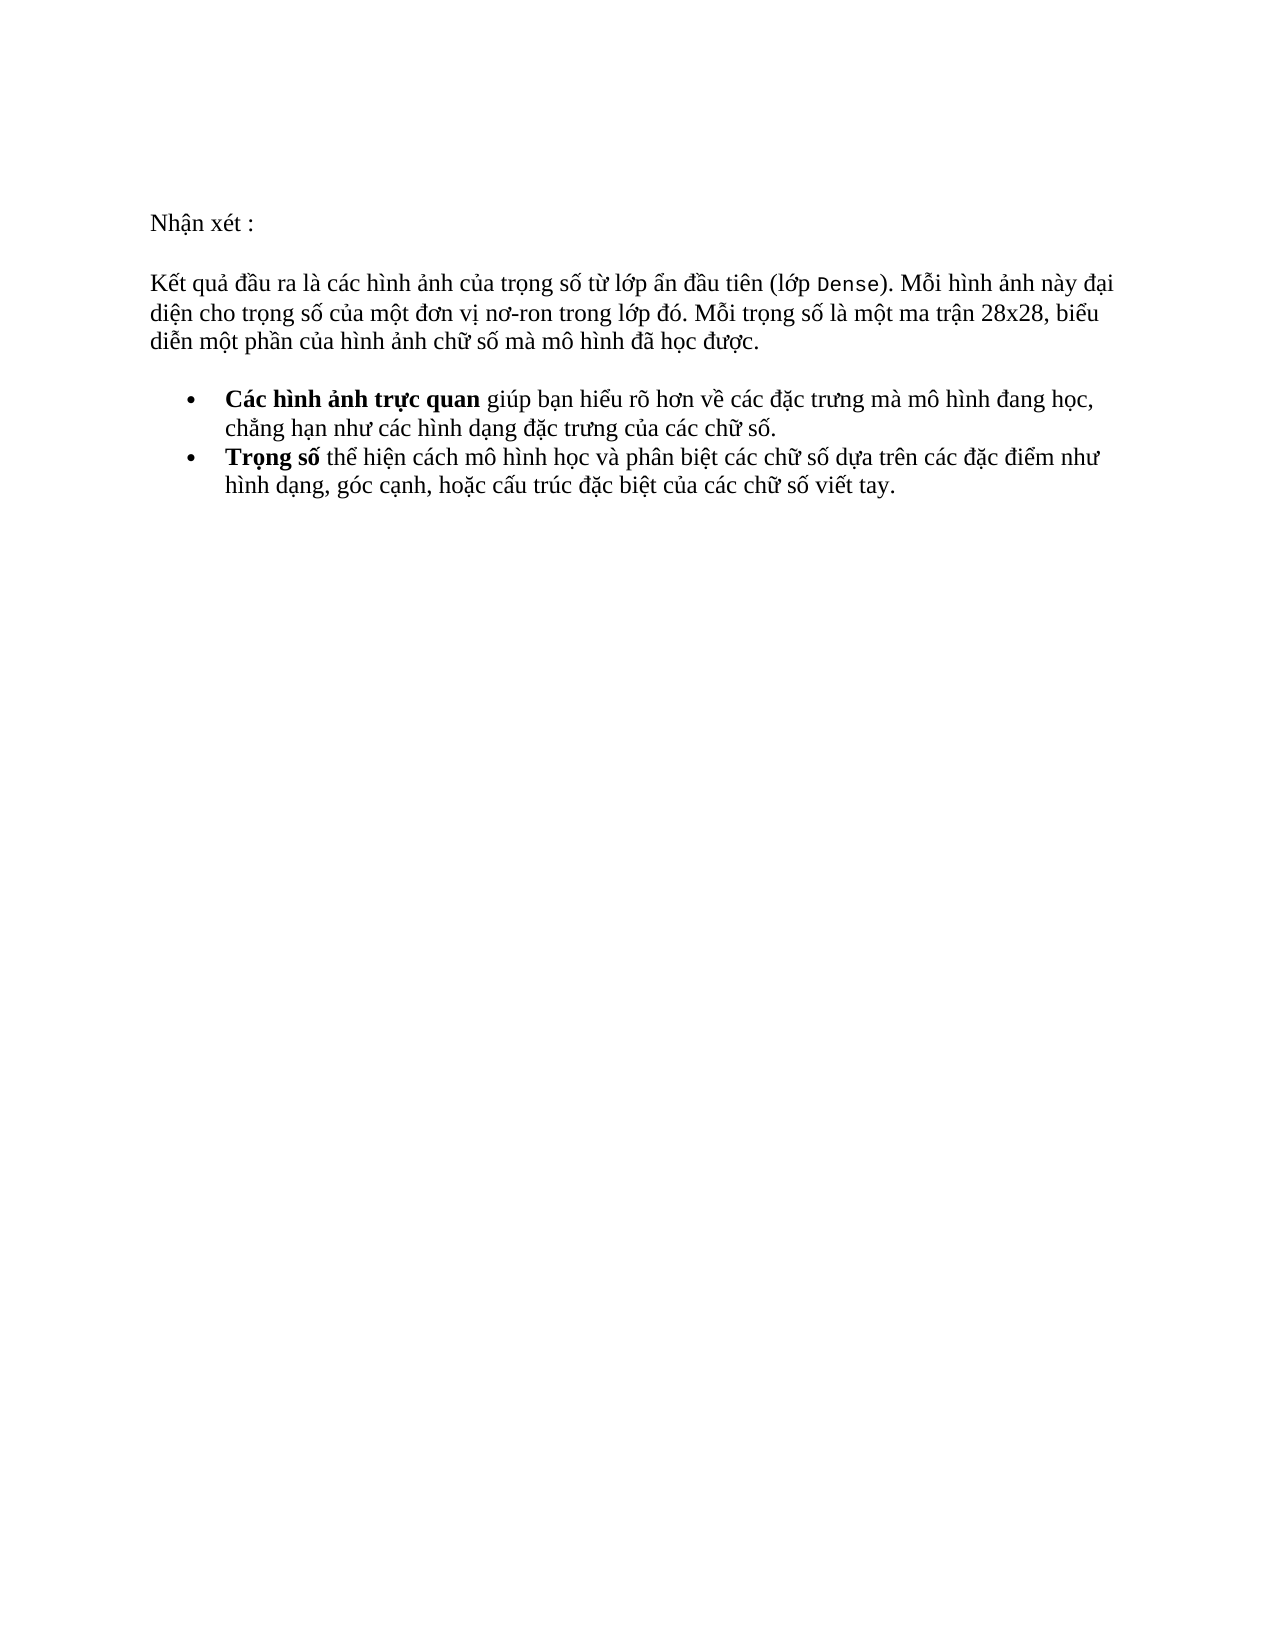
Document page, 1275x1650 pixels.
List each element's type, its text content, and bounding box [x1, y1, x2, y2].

list Trọng số thể hiện cách mô hình học và phân biệt các chữ số dựa trên các đặc điểm như hình dạng, góc cạnh, hoặc cấu trúc đặc biệt của các chữ số viết tay. [187, 442, 1125, 499]
list Các hình ảnh trực quan giúp bạn hiểu rõ hơn về các đặc trưng mà mô hình đang học, chẳng hạn như các hình dạng đặc trưng của các chữ số. [187, 384, 1125, 442]
text Kết quả đầu ra là các hình ảnh của trọng số từ lớp ẩn đầu tiên (lớp Dense). Mỗi hình ảnh này đại diện cho trọng số của một đơn vị nơ-ron trong lớp đó. Mỗi trọng số là một ma trận 28x28, biểu diễn một phần của hình ảnh chữ số mà mô hình đã học được. [150, 268, 1125, 355]
text Nhận xét : [150, 208, 1125, 237]
